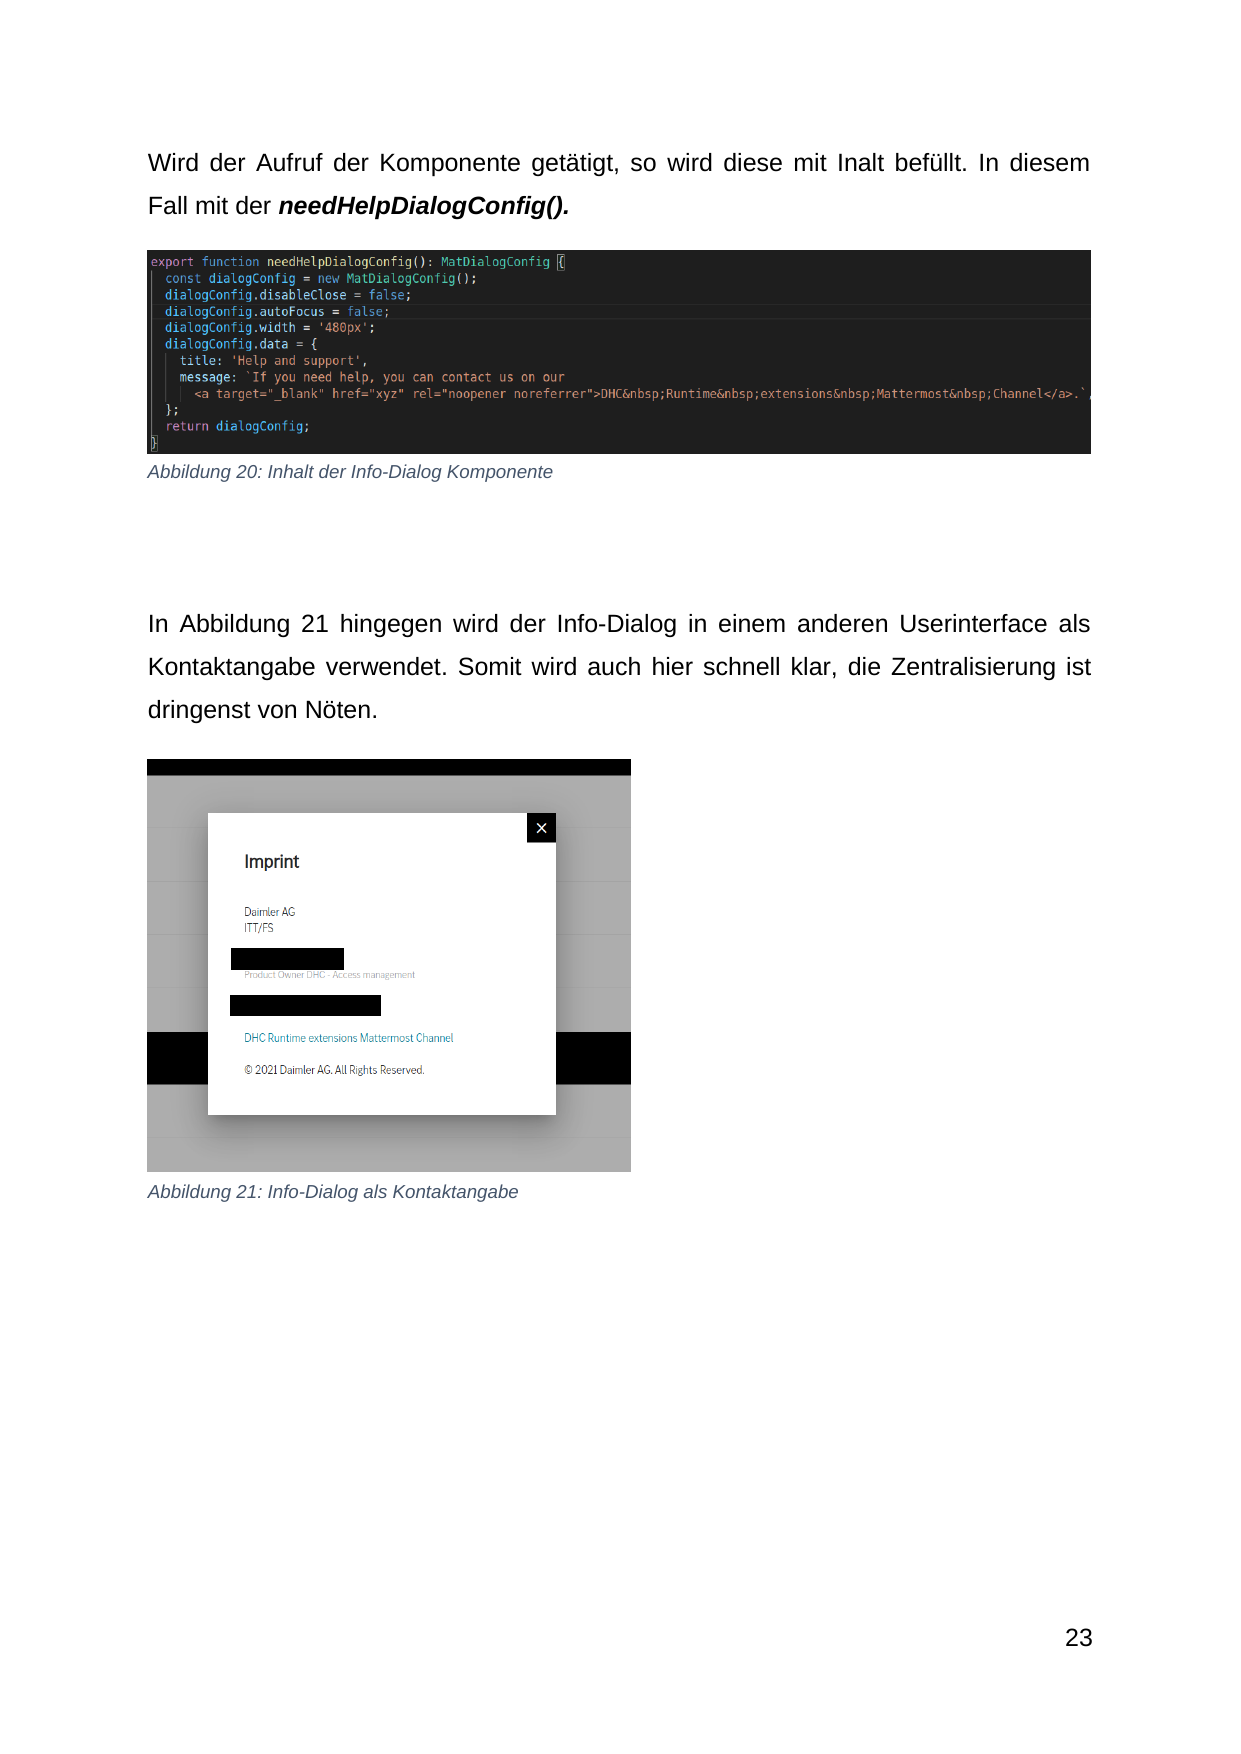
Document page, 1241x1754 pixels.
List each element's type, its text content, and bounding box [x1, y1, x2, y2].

picture [147, 759, 631, 1172]
picture [147, 250, 1091, 454]
text In Abbildung 21 hingegen wird der Info-Dialog in einem anderen Userinterface als Kontaktangabe verwendet. Somit wird auch hier schnell klar, die Zentralisierung ist dringenst von Nöten. [148, 609, 1093, 724]
